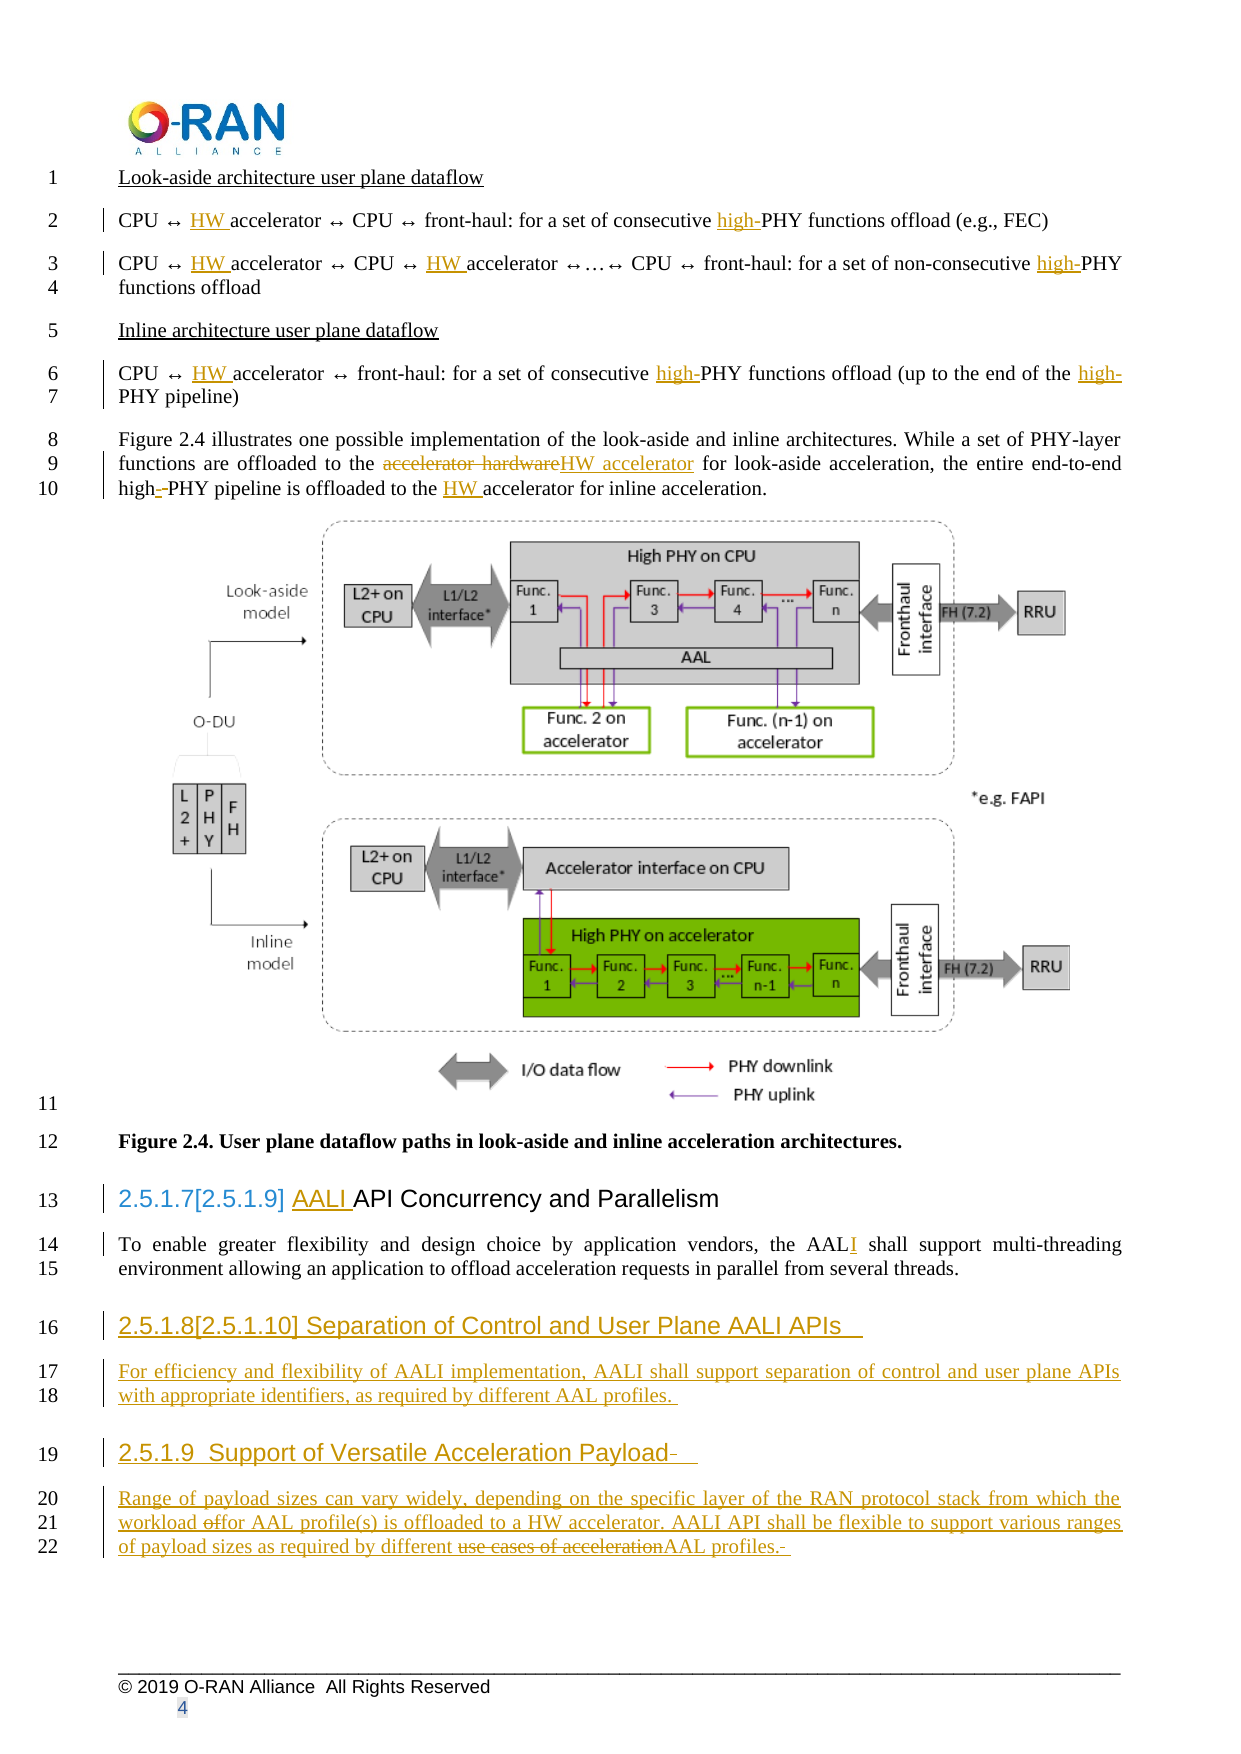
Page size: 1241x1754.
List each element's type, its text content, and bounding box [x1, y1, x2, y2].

text Look-aside architecture user plane dataflow [118, 165, 1122, 189]
subtitle API Concurrency and Parallelism [118, 1184, 1122, 1213]
picture [118, 88, 298, 166]
text Figure 2.9 illustrates one possible implementation of the look-aside and inline architectures. While a set of PHY-layer functions are offloaded to the for look-aside acceleration, the entire end-to-end highPHY pipeline is offloaded to the accelerator for inline acceleration. [118, 427, 1122, 499]
text Inline architecture user plane dataflow [118, 318, 1122, 342]
text CPU ↔ accelerator ↔ CPU ↔ front-haul: for a set of consecutive PHY functions offload (e.g., FEC) [118, 208, 1122, 232]
text CPU ↔ accelerator ↔ front-haul: for a set of consecutive PHY functions offload (up to the end of the PHY pipeline) [118, 360, 1122, 408]
text CPU ↔ accelerator ↔ CPU ↔ accelerator ↔…↔ CPU ↔ front-haul: for a set of non-consecutive PHY functions offload [118, 251, 1122, 299]
text To enable greater flexibility and design choice by application vendors, the AAL shall support multi-threading environment allowing an application to offload acceleration requests in parallel from several threads. [118, 1232, 1122, 1280]
